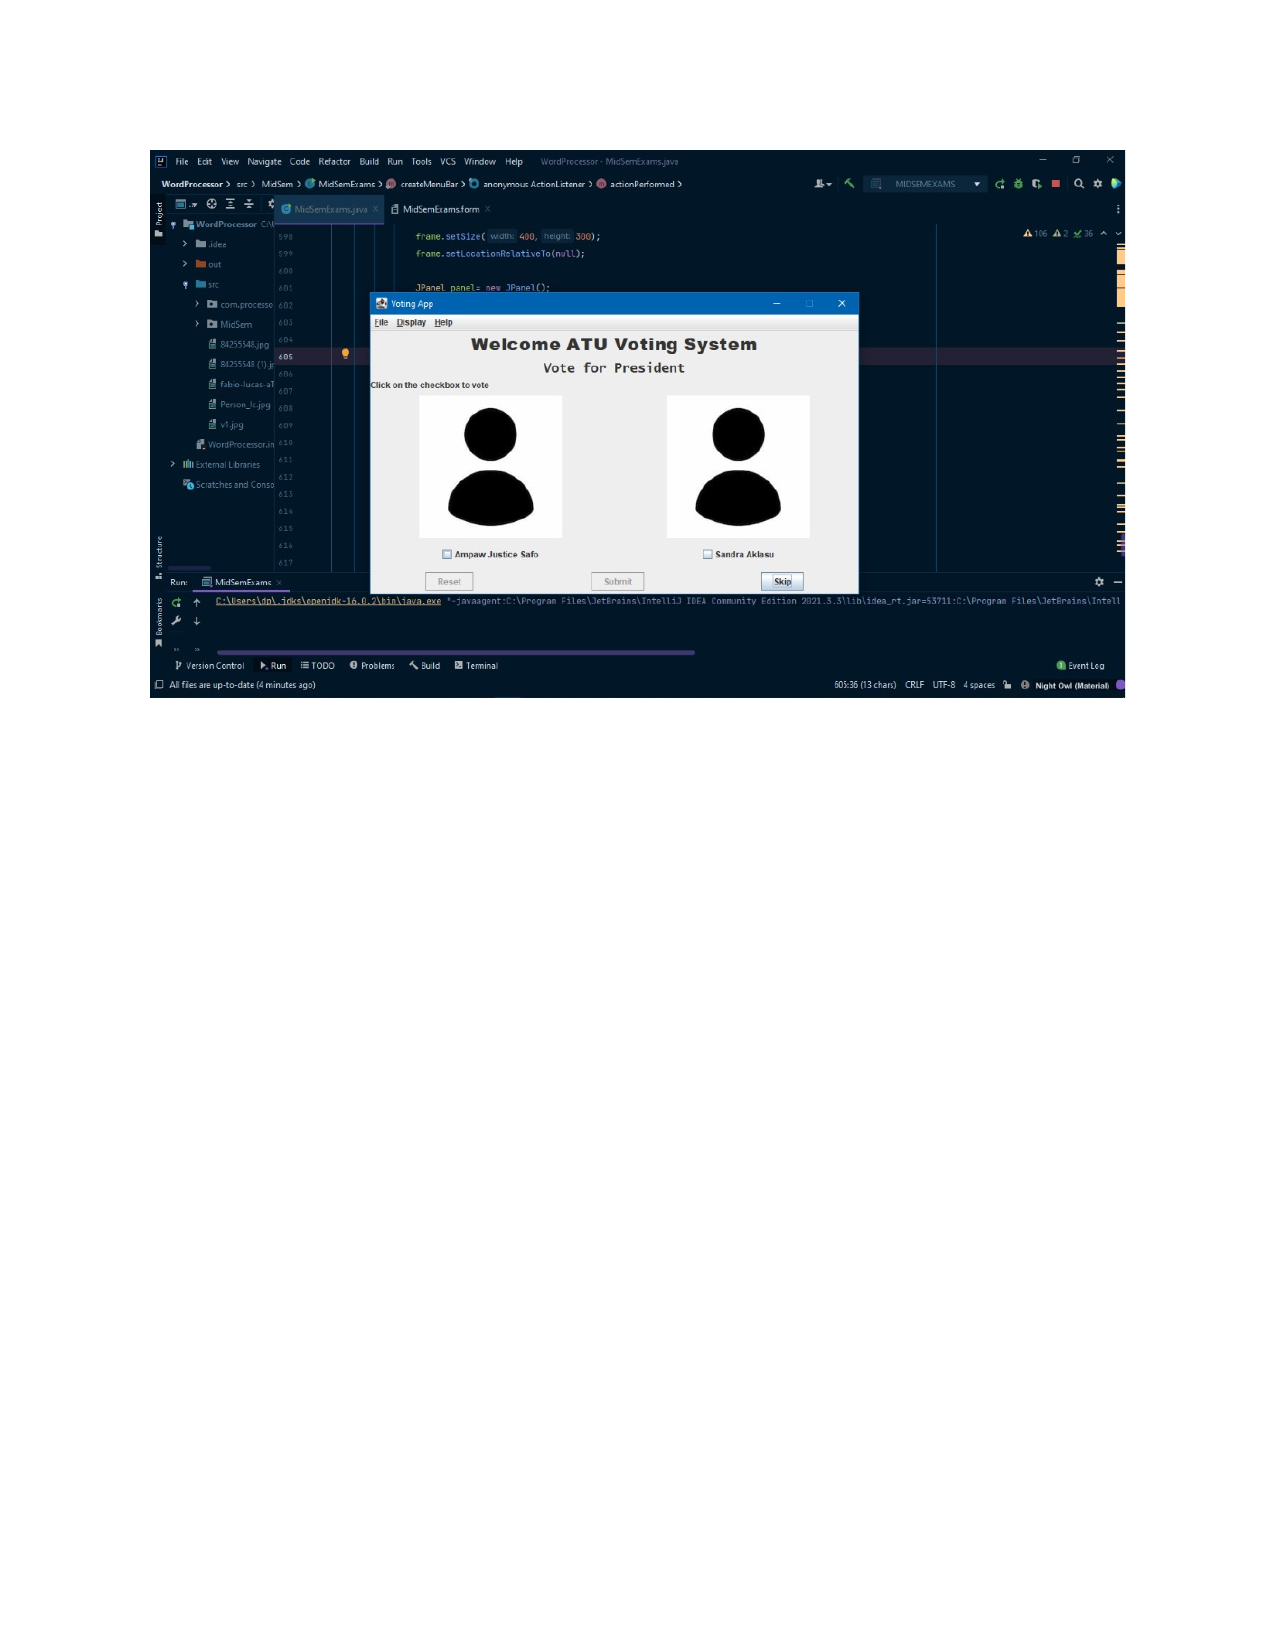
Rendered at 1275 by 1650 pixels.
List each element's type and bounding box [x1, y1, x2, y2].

picture [150, 150, 1125, 698]
